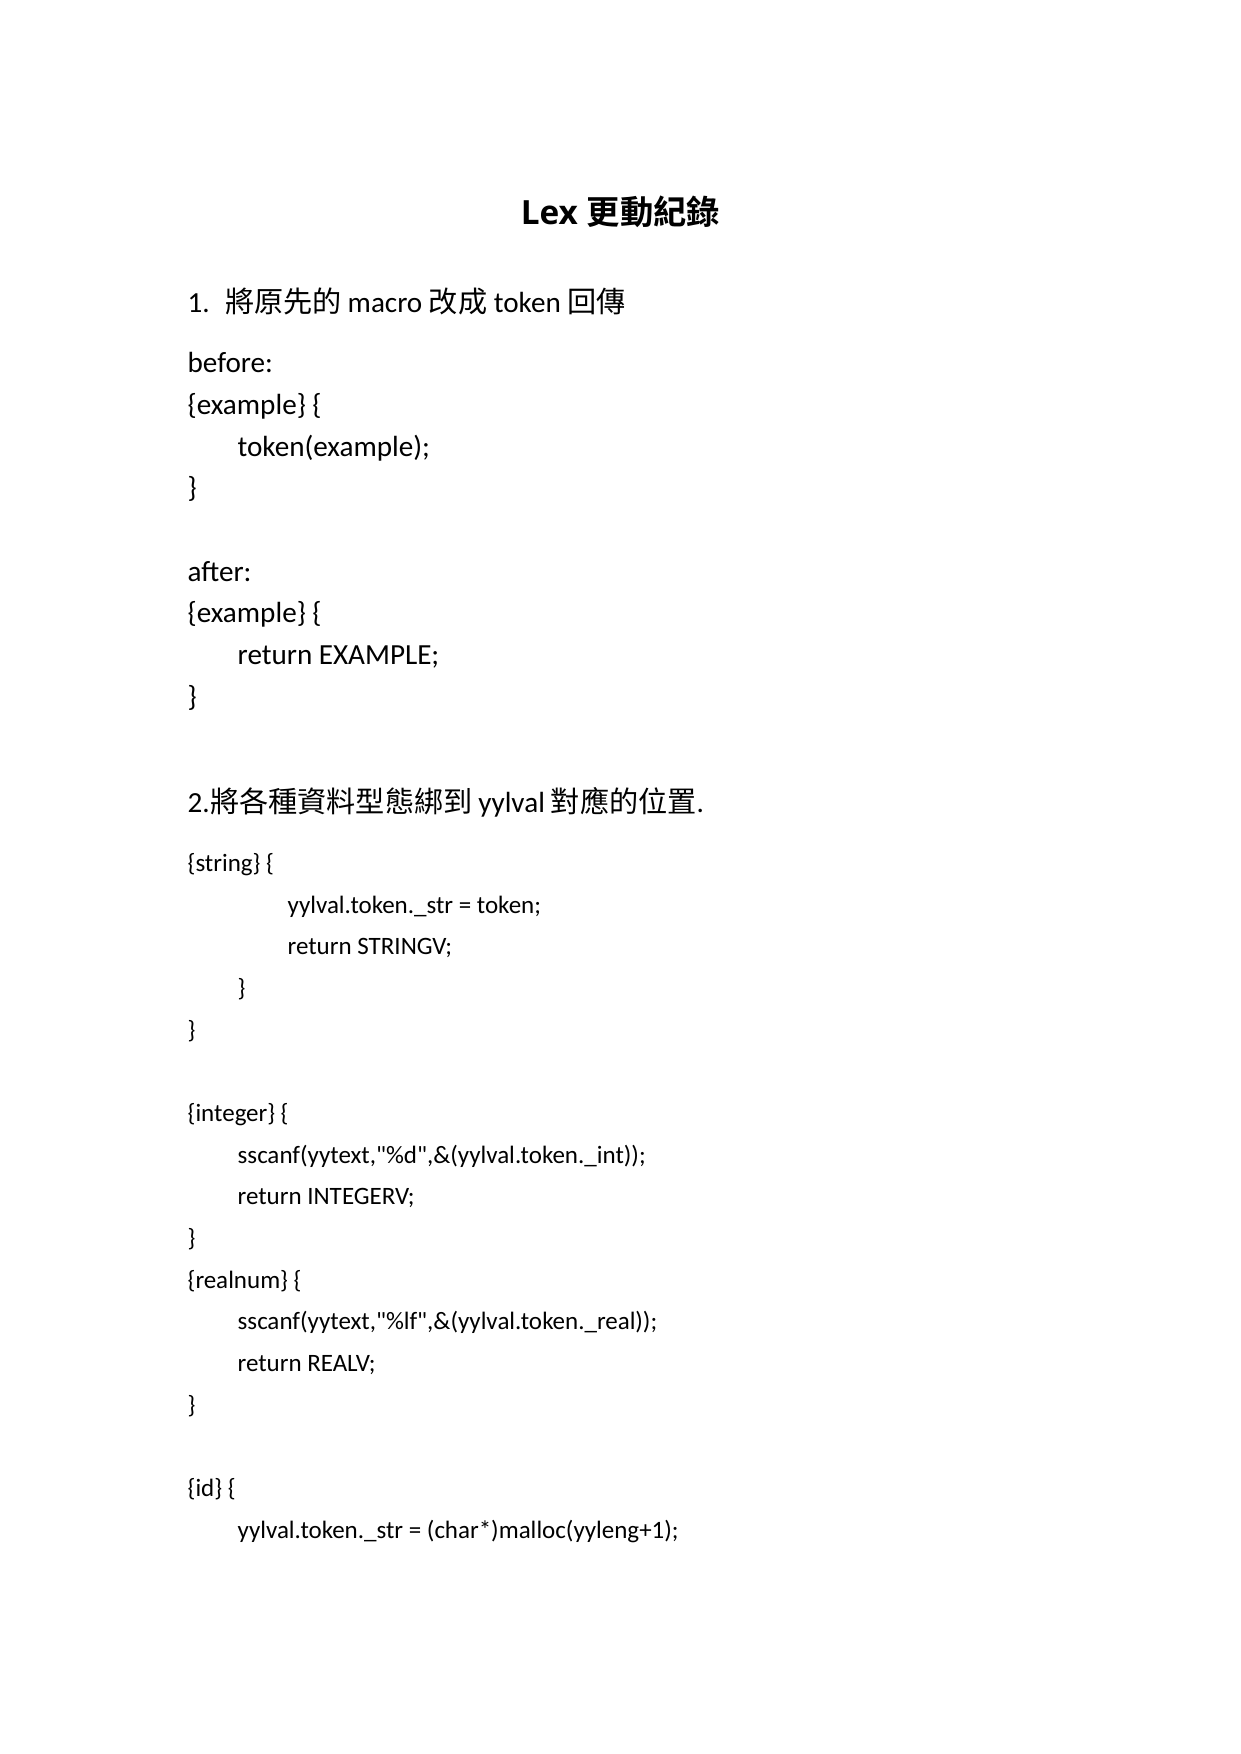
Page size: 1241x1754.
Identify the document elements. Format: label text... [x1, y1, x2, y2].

text sscanf(yytext,"%d",&(yylval.token._int)); [187, 1133, 1053, 1175]
text 2.將各種資料型態綁到yylval對應的位置. [187, 758, 1053, 842]
subtitle Lex 更動紀錄 [187, 169, 1053, 252]
text {realnum} { [187, 1258, 1053, 1300]
text } [187, 1383, 1053, 1425]
text sscanf(yytext,"%lf",&(yylval.token._real)); [187, 1300, 1053, 1342]
text yylval.token._str = (char*)malloc(yyleng+1); [187, 1508, 1053, 1550]
text {integer} { [187, 1092, 1053, 1133]
text after: [187, 550, 1053, 592]
text {example} { [187, 383, 1053, 425]
list 將原先的macro 改成 token 回傳 [187, 258, 1053, 342]
text {example} { [187, 592, 1053, 633]
text } [187, 1008, 1053, 1050]
text } [187, 467, 1053, 508]
text yylval.token._str = token; [187, 883, 1053, 925]
text {id} { [187, 1467, 1053, 1508]
text return EXAMPLE; [187, 633, 1053, 675]
text } [187, 1217, 1053, 1258]
text return INTEGERV; [187, 1175, 1053, 1217]
text return STRINGV; [187, 925, 1053, 967]
text return REALV; [187, 1342, 1053, 1383]
text before: [187, 342, 1053, 383]
text {string} { [187, 842, 1053, 883]
text } [187, 675, 1053, 717]
text token(example); [187, 425, 1053, 467]
text } [187, 967, 1053, 1008]
